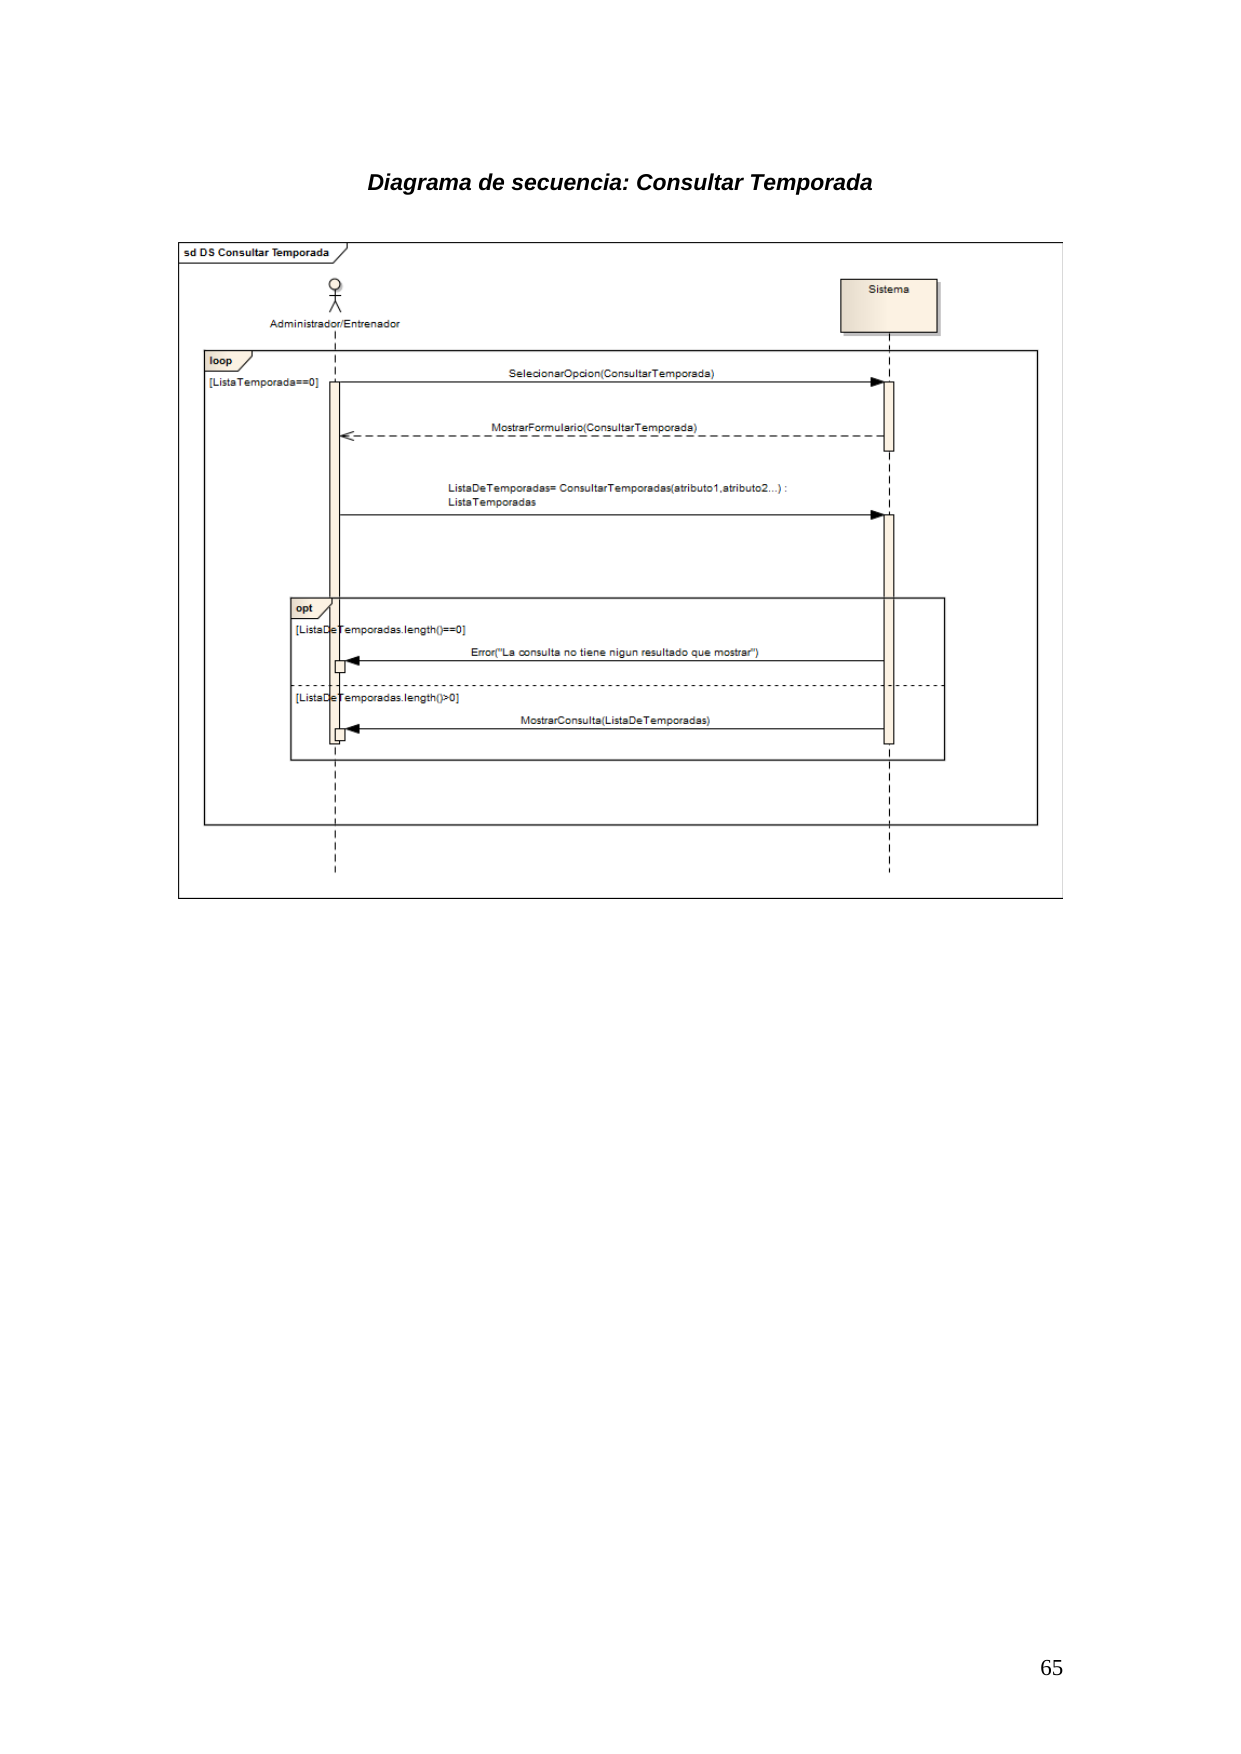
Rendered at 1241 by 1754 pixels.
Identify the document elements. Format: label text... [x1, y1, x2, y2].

subtitle Diagrama de secuencia: Consultar Temporada [177, 168, 1063, 195]
picture [177, 242, 1063, 899]
